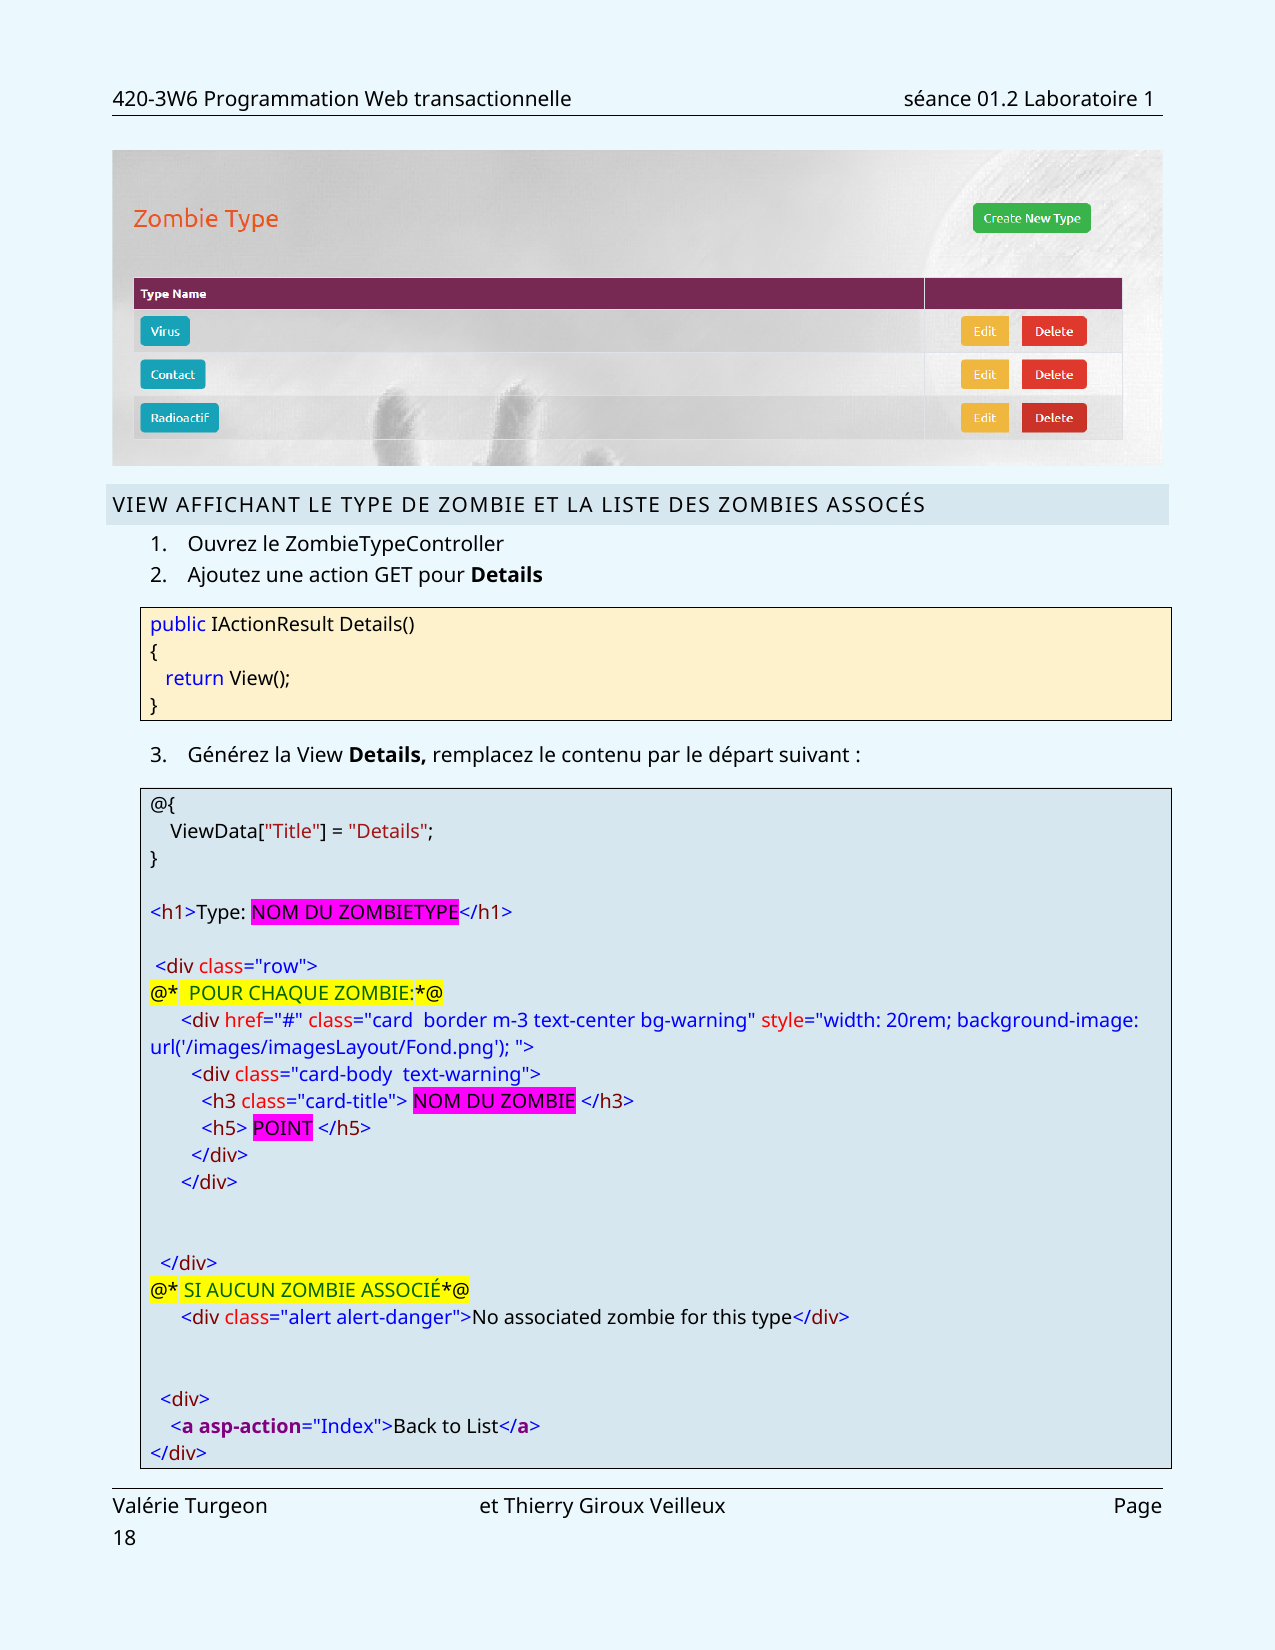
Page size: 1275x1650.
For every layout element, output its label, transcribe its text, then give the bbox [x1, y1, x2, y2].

text @{ [141, 789, 1171, 814]
text <div class="card-body text-warning"> [141, 1057, 1171, 1084]
list Générez la View Details, remplacez le contenu par le départ suivant : [150, 740, 1163, 768]
list Ouvrez le ZombieTypeController [150, 529, 1163, 558]
text { [141, 634, 1171, 661]
text @* SI AUCUN ZOMBIE ASSOCIÉ*@ [141, 1273, 1171, 1300]
text </div> [141, 1138, 1171, 1165]
text <div class="row"> [141, 949, 1171, 976]
text ViewData["Title"] = "Details"; [141, 814, 1171, 841]
text } [141, 841, 1171, 868]
text <div> [141, 1382, 1171, 1409]
text <h1>Type: NOM DU ZOMBIETYPE</h1> [141, 895, 1171, 922]
text public IActionResult Details() [141, 608, 1171, 634]
text </div> [141, 1165, 1171, 1192]
text <div href="#" class="card border m-3 text-center bg-warning" style="width: 20rem; background-image: url('/images/imagesLayout/Fond.png'); "> [141, 1003, 1171, 1057]
subtitle View affichant le type de zombie et la liste des zombies assocés [112, 490, 1163, 519]
text <div class="alert alert-danger">No associated zombie for this type</div> [141, 1300, 1171, 1327]
text <a asp-action="Index">Back to List</a> [141, 1409, 1171, 1436]
text return View(); [141, 661, 1171, 688]
text </div> [141, 1246, 1171, 1273]
picture [112, 150, 1163, 466]
text @* POUR CHAQUE ZOMBIE:*@ [141, 976, 1171, 1003]
list Ajoutez une action GET pour Details [150, 560, 1163, 588]
text </div> [141, 1436, 1171, 1468]
text <h5> POINT </h5> [141, 1111, 1171, 1138]
text } [141, 688, 1171, 720]
text <h3 class="card-title"> NOM DU ZOMBIE </h3> [141, 1084, 1171, 1111]
